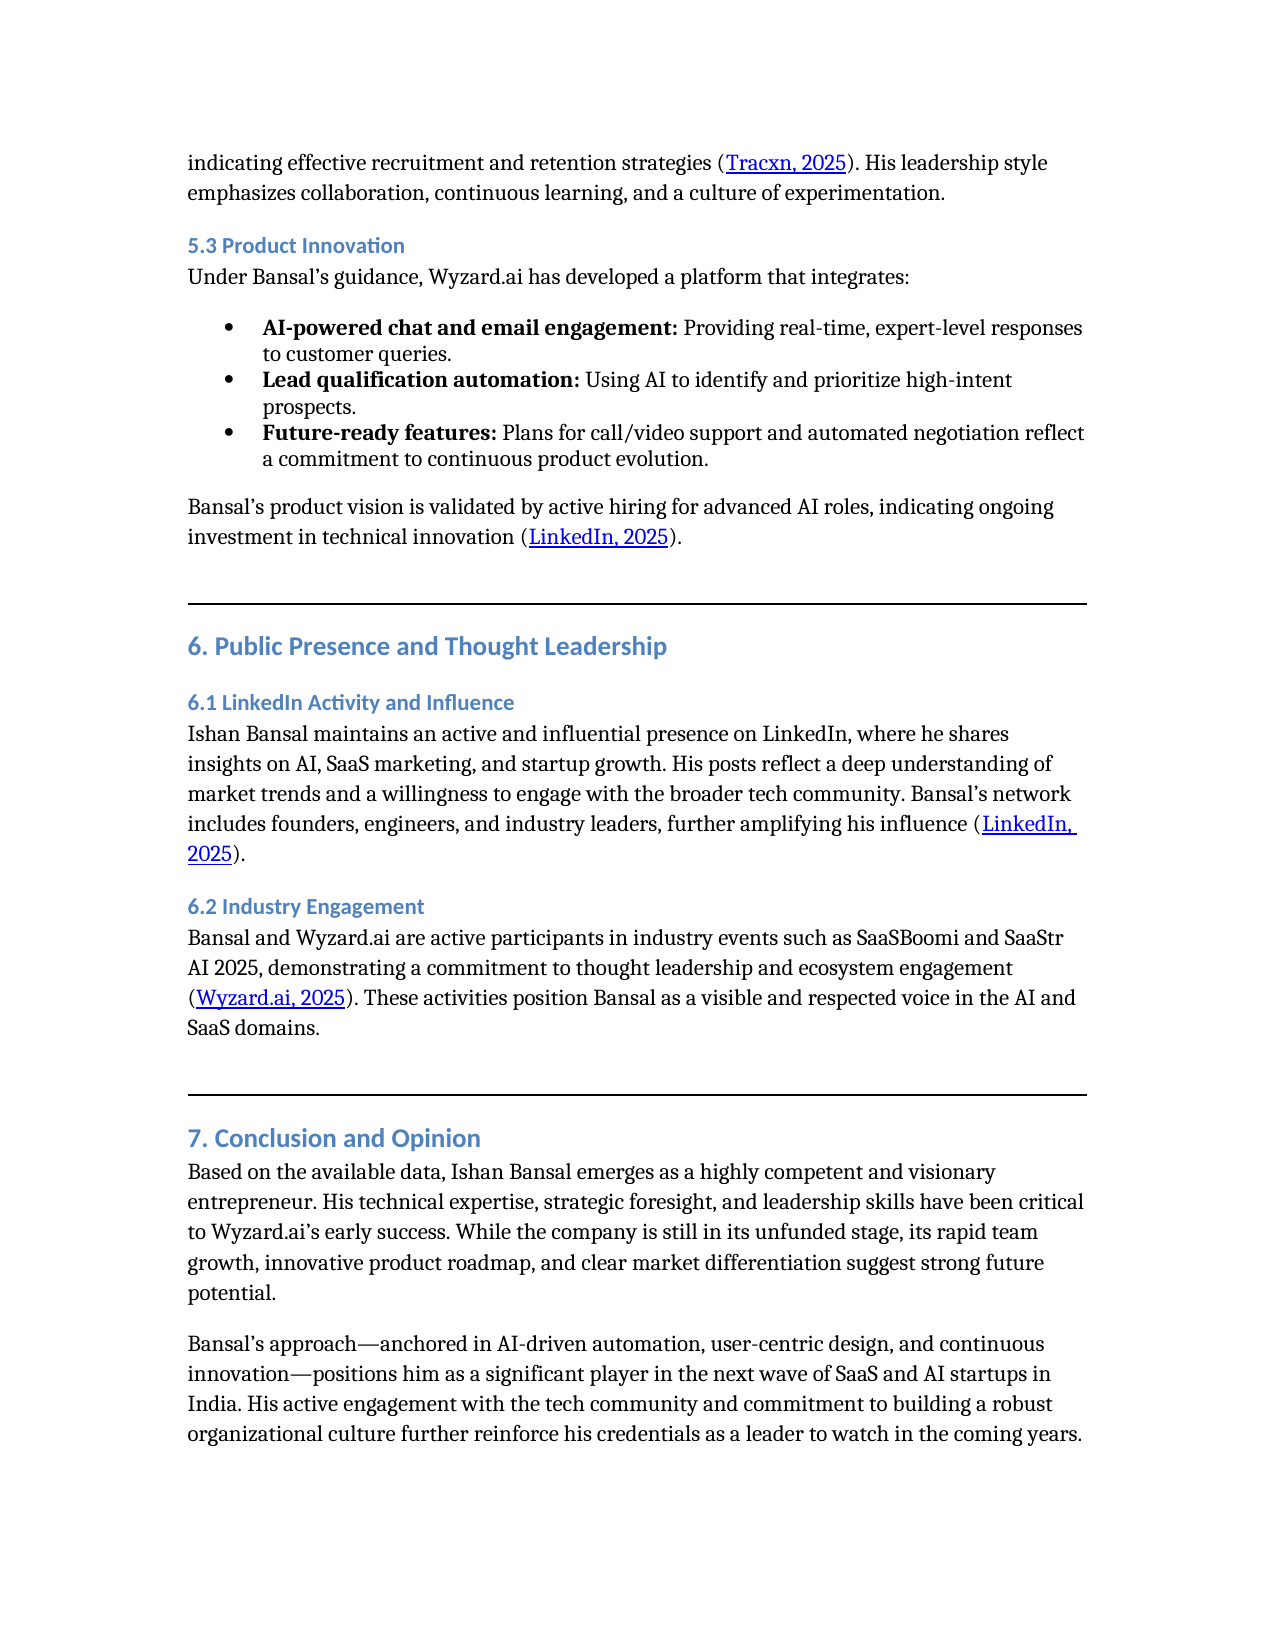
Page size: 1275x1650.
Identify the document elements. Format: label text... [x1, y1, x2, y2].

list Lead qualification automation: Using AI to identify and prioritize high-intent prospects. [225, 367, 1087, 420]
text Bansal’s approach—anchored in AI-driven automation, user-centric design, and continuous innovation—positions him as a significant player in the next wave of SaaS and AI startups in India. His active engagement with the tech community and commitment to building a robust organizational culture further reinforce his credentials as a leader to watch in the coming years. [187, 1331, 1087, 1447]
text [187, 150, 1087, 207]
subtitle 7. Conclusion and Opinion [187, 1121, 1087, 1154]
text Bansal and Wyzard.ai are active participants in industry events such as SaaSBoomi and SaaStr AI 2025, demonstrating a commitment to thought leadership and ecosystem engagement (Wyzard.ai, 2025). These activities position Bansal as a visible and respected voice in the AI and SaaS domains. [187, 924, 1087, 1041]
text Based on the available data, Ishan Bansal emerges as a highly competent and visionary entrepreneur. His technical expertise, strategic foresight, and leadership skills have been critical to Wyzard.ai’s early success. While the company is still in its unfunded stage, its rapid team growth, innovative product roadmap, and clear market differentiation suggest strong future potential. [187, 1159, 1087, 1306]
list AI-powered chat and email engagement: Providing real-time, expert-level responses to customer queries. [225, 314, 1087, 367]
list Future-ready features: Plans for call/video support and automated negotiation reflect a commitment to continuous product evolution. [225, 420, 1087, 473]
subtitle 6.2 Industry Engagement [187, 892, 1087, 920]
text Ishan Bansal maintains an active and influential presence on LinkedIn, where he shares insights on AI, SaaS marketing, and startup growth. His posts reflect a deep understanding of market trends and a willingness to engage with the broader tech community. Bansal’s network includes founders, engineers, and industry leaders, further amplifying his influence (LinkedIn, 2025). [187, 720, 1087, 867]
subtitle 5.3 Product Innovation [187, 231, 1087, 259]
text Under Bansal’s guidance, Wyzard.ai has developed a platform that integrates: [187, 263, 1087, 290]
text Bansal’s product vision is validated by active hiring for advanced AI roles, indicating ongoing investment in technical innovation (LinkedIn, 2025). [187, 493, 1087, 550]
subtitle 6.1 LinkedIn Activity and Influence [187, 688, 1087, 716]
subtitle 6. Public Presence and Thought Leadership [187, 629, 1087, 662]
